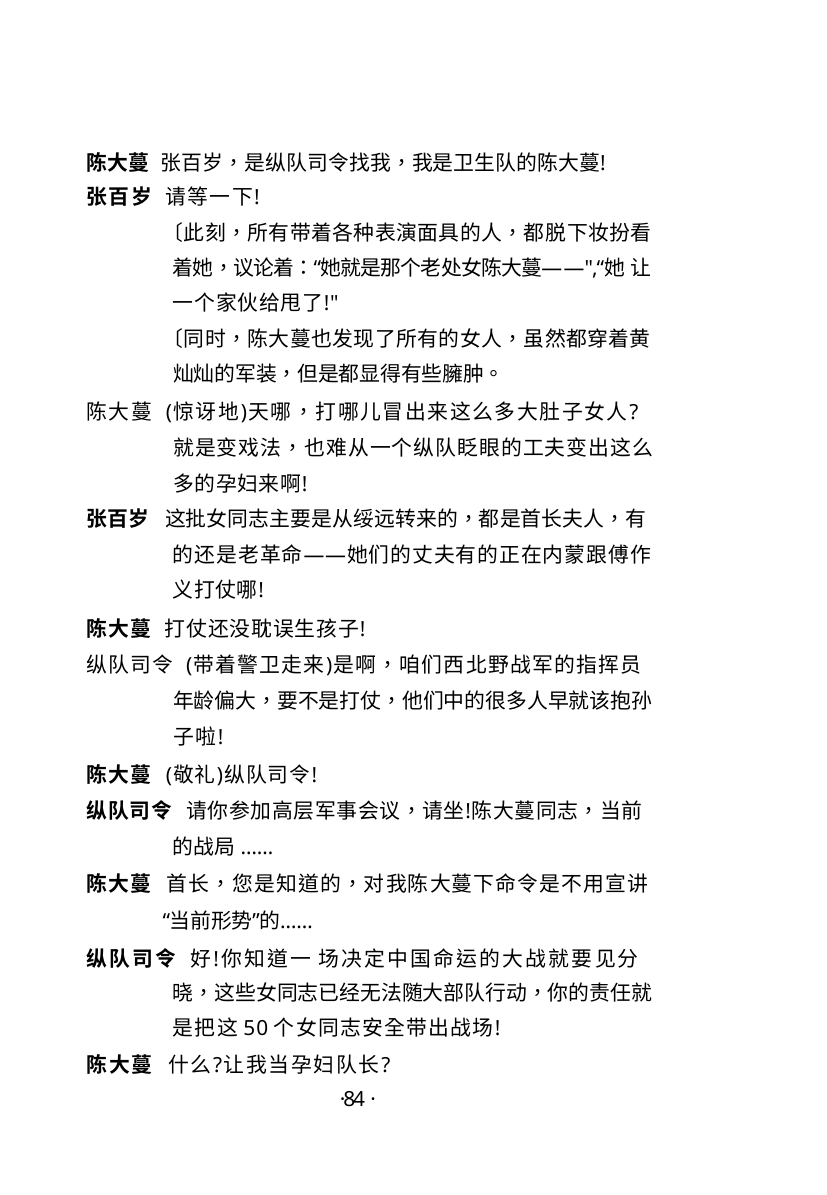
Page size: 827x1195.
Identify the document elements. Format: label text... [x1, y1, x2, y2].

text 纵队司令 (带着警卫走来)是啊，咱们西北野战军的指挥员 年龄偏大，要不是打仗，他们中的很多人早就该抱孙 子啦! [86, 650, 656, 751]
text 陈大蔓 (惊讶地)天哪，打哪儿冒出来这么多大肚子女人? 就是变戏法，也难从一个纵队眨眼的工夫变出这么 多的孕妇来啊! [86, 397, 654, 497]
text 〔同时，陈大蔓也发现了所有的女人，虽然都穿着黄 灿灿的军装，但是都显得有些臃肿。 [162, 324, 651, 388]
text 纵队司令 请你参加高层军事会议，请坐!陈大蔓同志，当前 的战局 …… [87, 796, 654, 861]
text 纵队司令 好!你知道一 场决定中国命运的大战就要见分 晓，这些女同志已经无法随大部队行动，你的责任就 是把这50个女同志安全带出战场! [87, 944, 655, 1042]
text 〔此刻，所有带着各种表演面具的人，都脱下妆扮看 着她，议论着：“她就是那个老处女陈大蔓——",“她 让一个家伙给甩了!" [162, 218, 651, 316]
text 陈大蔓 首长，您是知道的，对我陈大蔓下命令是不用宣讲 “当前形势”的…… [87, 869, 655, 934]
text 张百岁 这批女同志主要是从绥远转来的，都是首长夫人，有 的还是老革命——她们的丈夫有的正在内蒙跟傅作 义打仗哪! [87, 504, 653, 604]
text 陈大蔓 什么?让我当孕妇队长? [87, 1052, 703, 1078]
text 陈大蔓 张百岁，是纵队司令找我，我是卫生队的陈大蔓! 张百岁 请等一下! [87, 148, 616, 211]
text 陈大蔓 打仗还没耽误生孩子! [87, 616, 703, 642]
text 陈大蔓 (敬礼)纵队司令! [87, 761, 703, 788]
